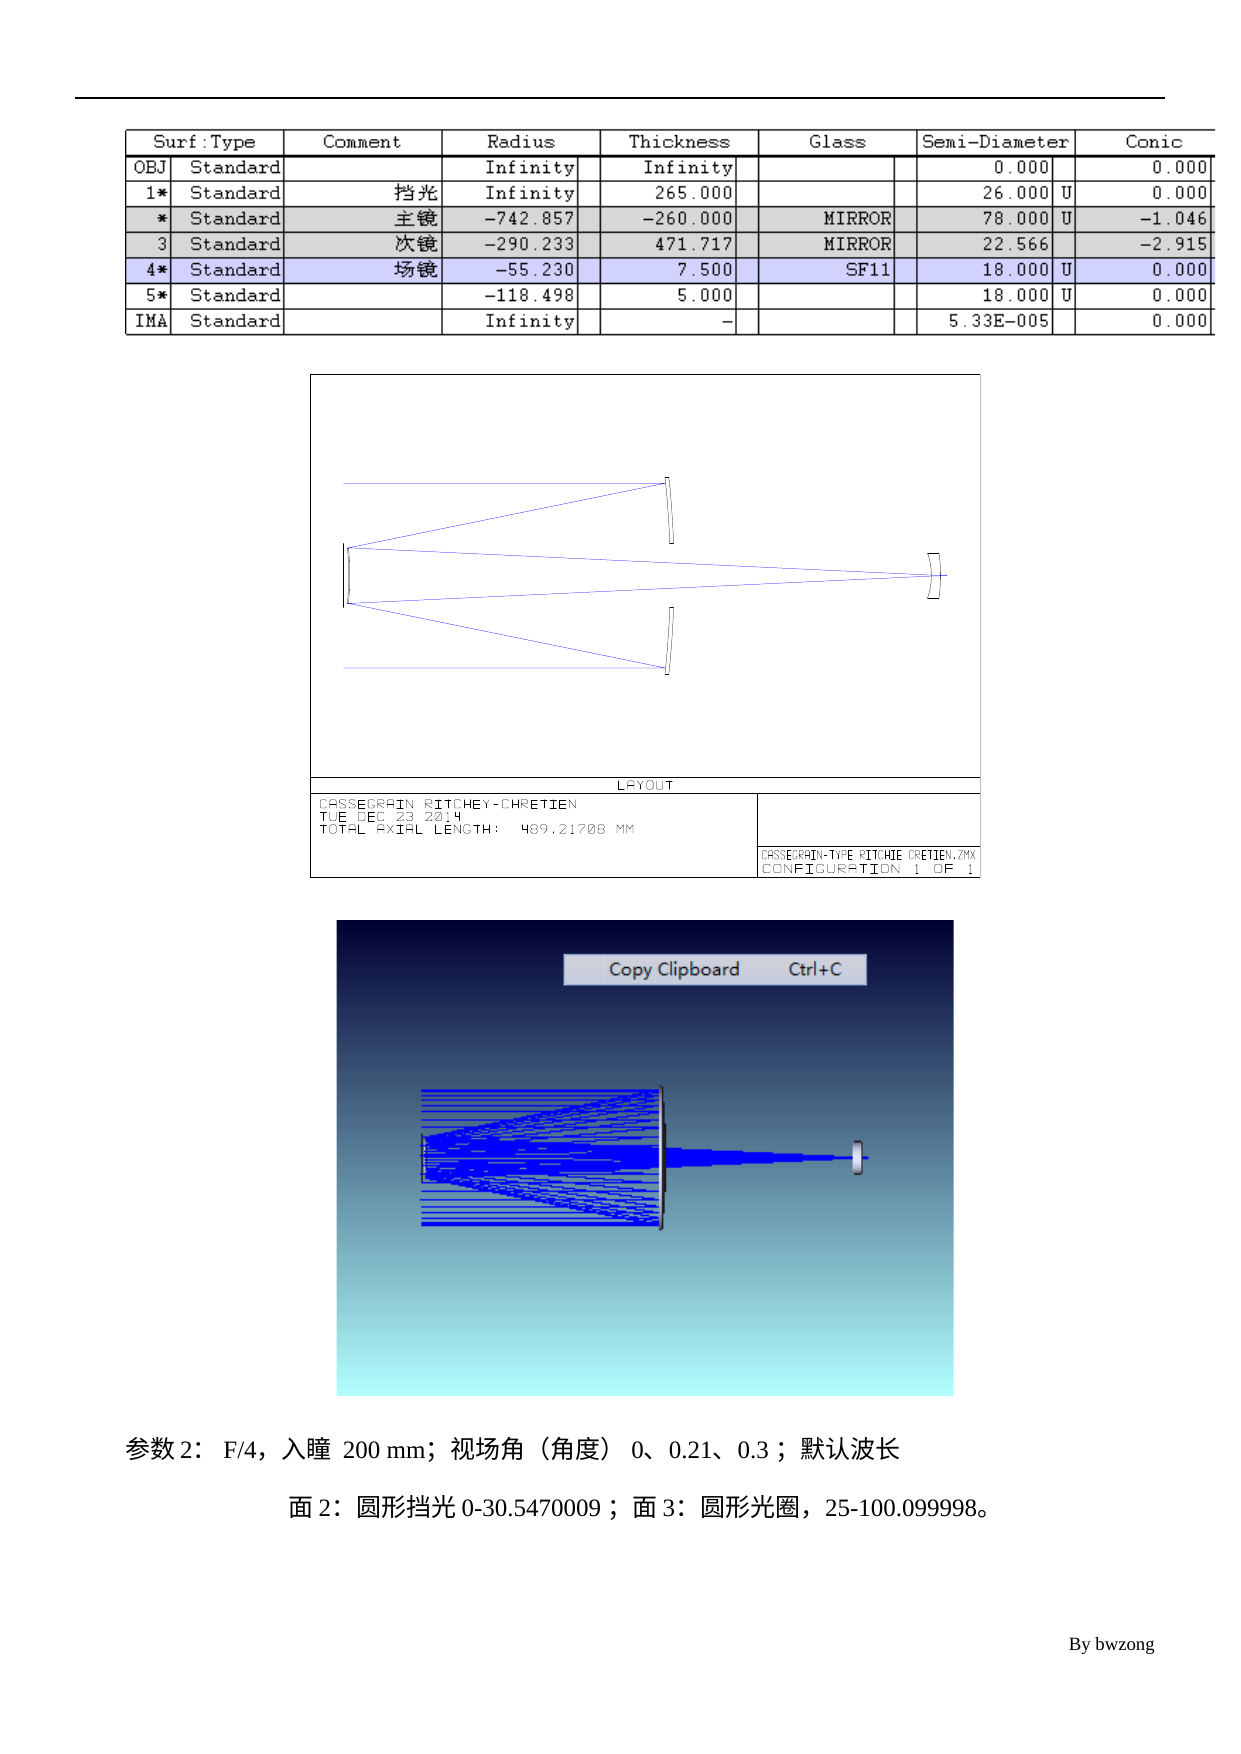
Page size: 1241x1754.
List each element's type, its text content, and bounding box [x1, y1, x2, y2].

picture [336, 920, 954, 1396]
text 参数2： F/4，入瞳 200 mm；视场角（角度） 0、0.21、0.3 ；默认波长 [75, 1429, 1165, 1466]
picture [125, 128, 1216, 337]
text 面2：圆形挡光 0-30.5470009 ；面3：圆形光圈，25-100.099998。 [75, 1487, 1165, 1524]
